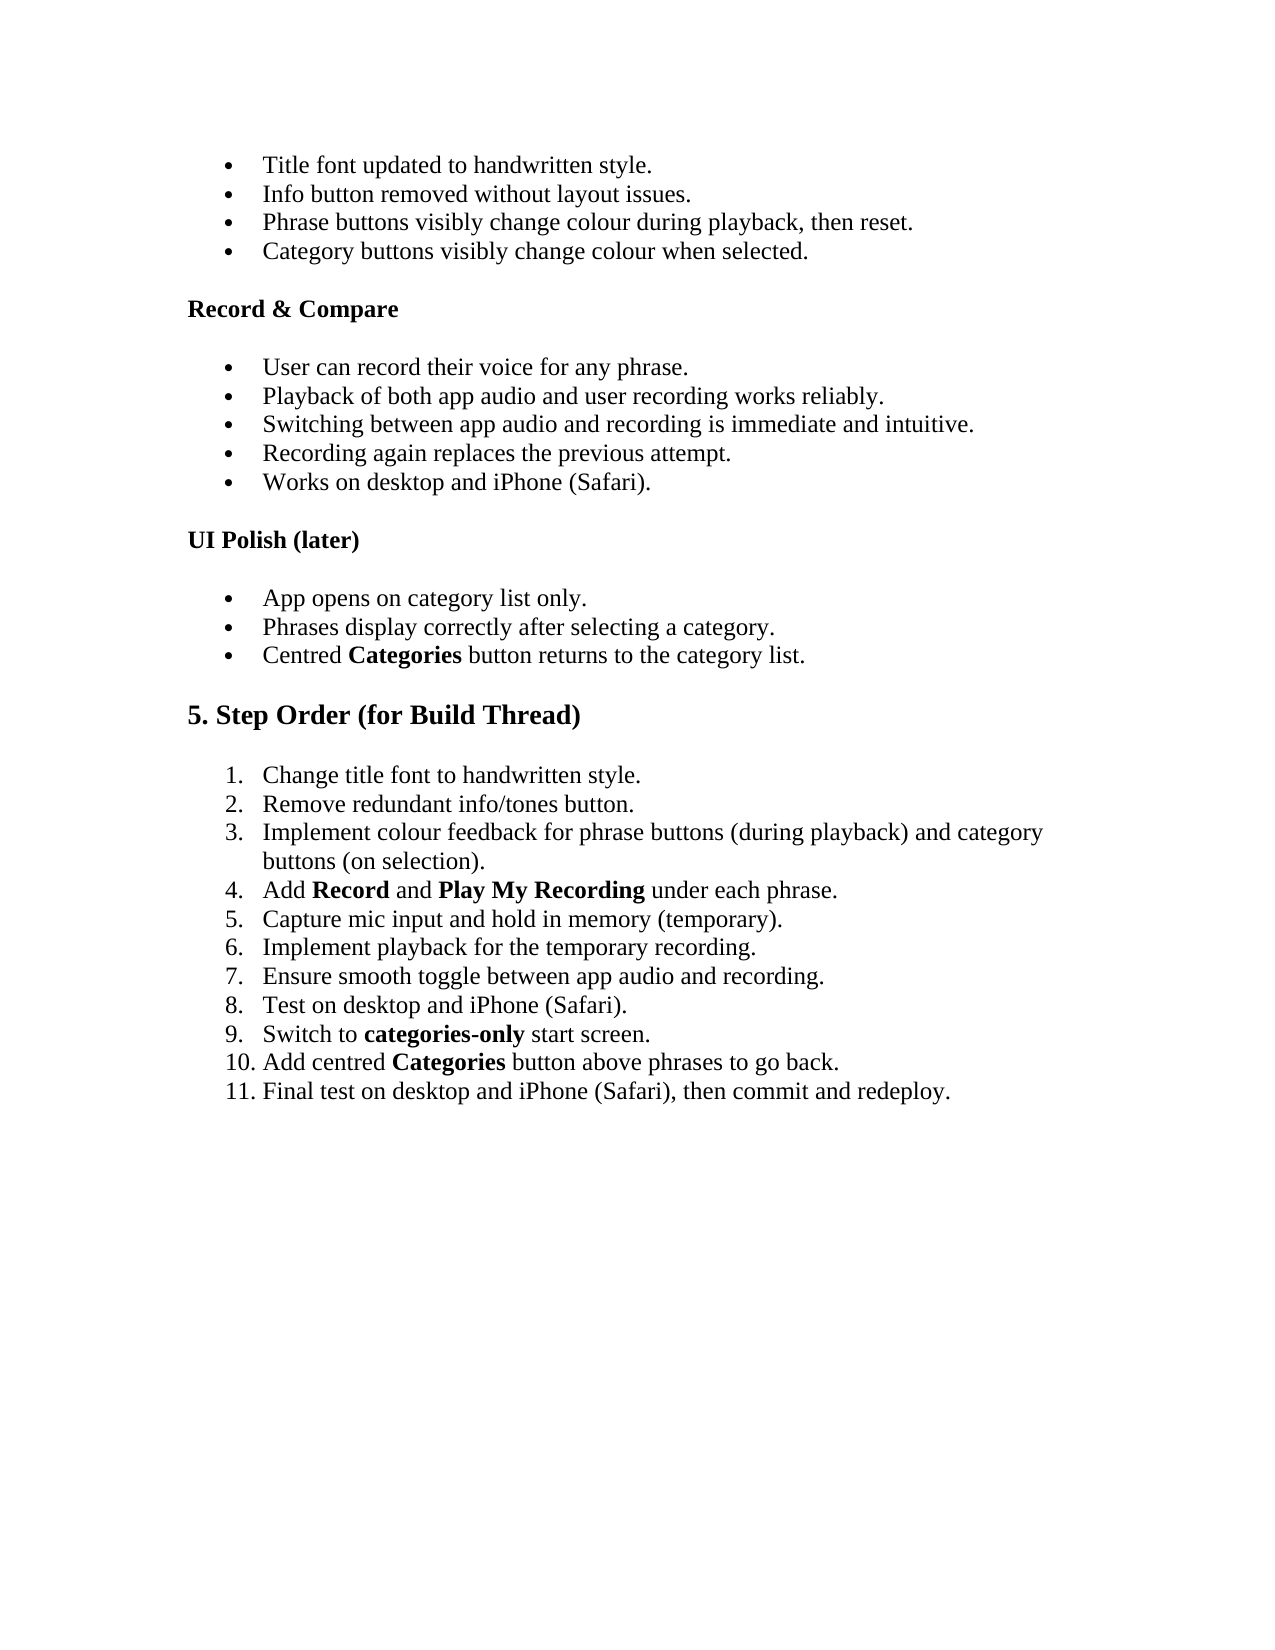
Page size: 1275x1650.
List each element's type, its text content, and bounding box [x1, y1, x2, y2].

list Switch to categories-only start screen. [225, 1019, 1087, 1047]
list Capture mic input and hold in memory (temporary). [225, 904, 1087, 932]
list Add centred Categories button above phrases to go back. [225, 1047, 1087, 1076]
list Category buttons visibly change colour when selected. [225, 236, 1087, 265]
list Implement playback for the temporary recording. [225, 932, 1087, 961]
list Recording again replaces the previous attempt. [225, 438, 1087, 467]
text 5. Step Order (for Build Thread) [187, 698, 1087, 731]
list Final test on desktop and iPhone (Safari), then commit and redeploy. [225, 1076, 1087, 1105]
list Change title font to handwritten style. [225, 760, 1087, 789]
list Phrase buttons visibly change colour during playback, then reset. [225, 207, 1087, 236]
list Test on desktop and iPhone (Safari). [225, 990, 1087, 1019]
text Record & Compare [187, 294, 1087, 323]
list User can record their voice for any phrase. [225, 352, 1087, 381]
list Remove redundant info/tones button. [225, 789, 1087, 817]
list App opens on category list only. [225, 583, 1087, 612]
list Implement colour feedback for phrase buttons (during playback) and category buttons (on selection). [225, 817, 1087, 875]
list Ensure smooth toggle between app audio and recording. [225, 961, 1087, 990]
list Centred Categories button returns to the category list. [225, 640, 1087, 669]
list Phrases display correctly after selecting a category. [225, 612, 1087, 640]
list Playback of both app audio and user recording works reliably. [225, 381, 1087, 409]
list Works on desktop and iPhone (Safari). [225, 467, 1087, 496]
list Switching between app audio and recording is immediate and intuitive. [225, 409, 1087, 438]
list Title font updated to handwritten style. [225, 150, 1087, 179]
list Add Record and Play My Recording under each phrase. [225, 875, 1087, 904]
text UI Polish (later) [187, 525, 1087, 554]
list Info button removed without layout issues. [225, 179, 1087, 207]
